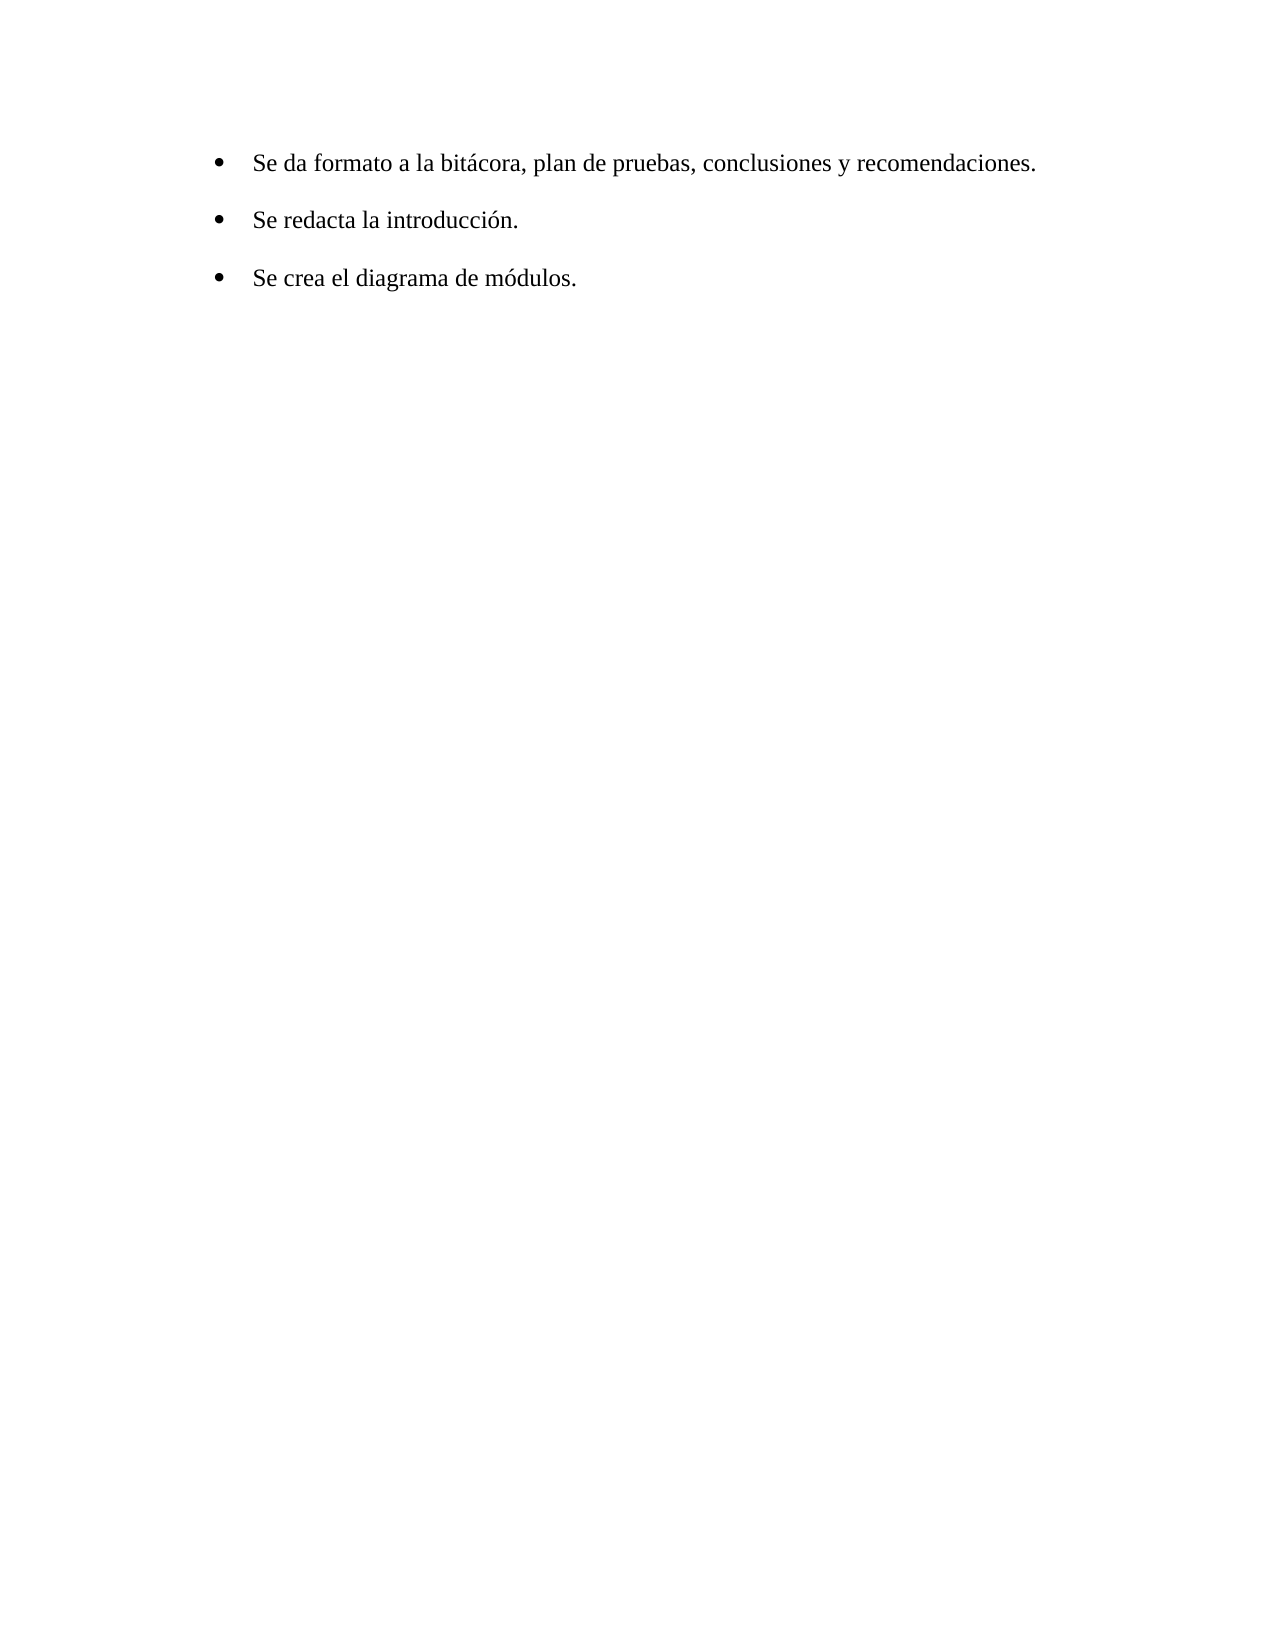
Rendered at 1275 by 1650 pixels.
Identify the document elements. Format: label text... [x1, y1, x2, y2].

list Se da formato a la bitácora, plan de pruebas, conclusiones y recomendaciones. [215, 148, 1098, 176]
list Se crea el diagrama de módulos. [215, 263, 1098, 291]
list Se redacta la introducción. [215, 205, 1098, 234]
